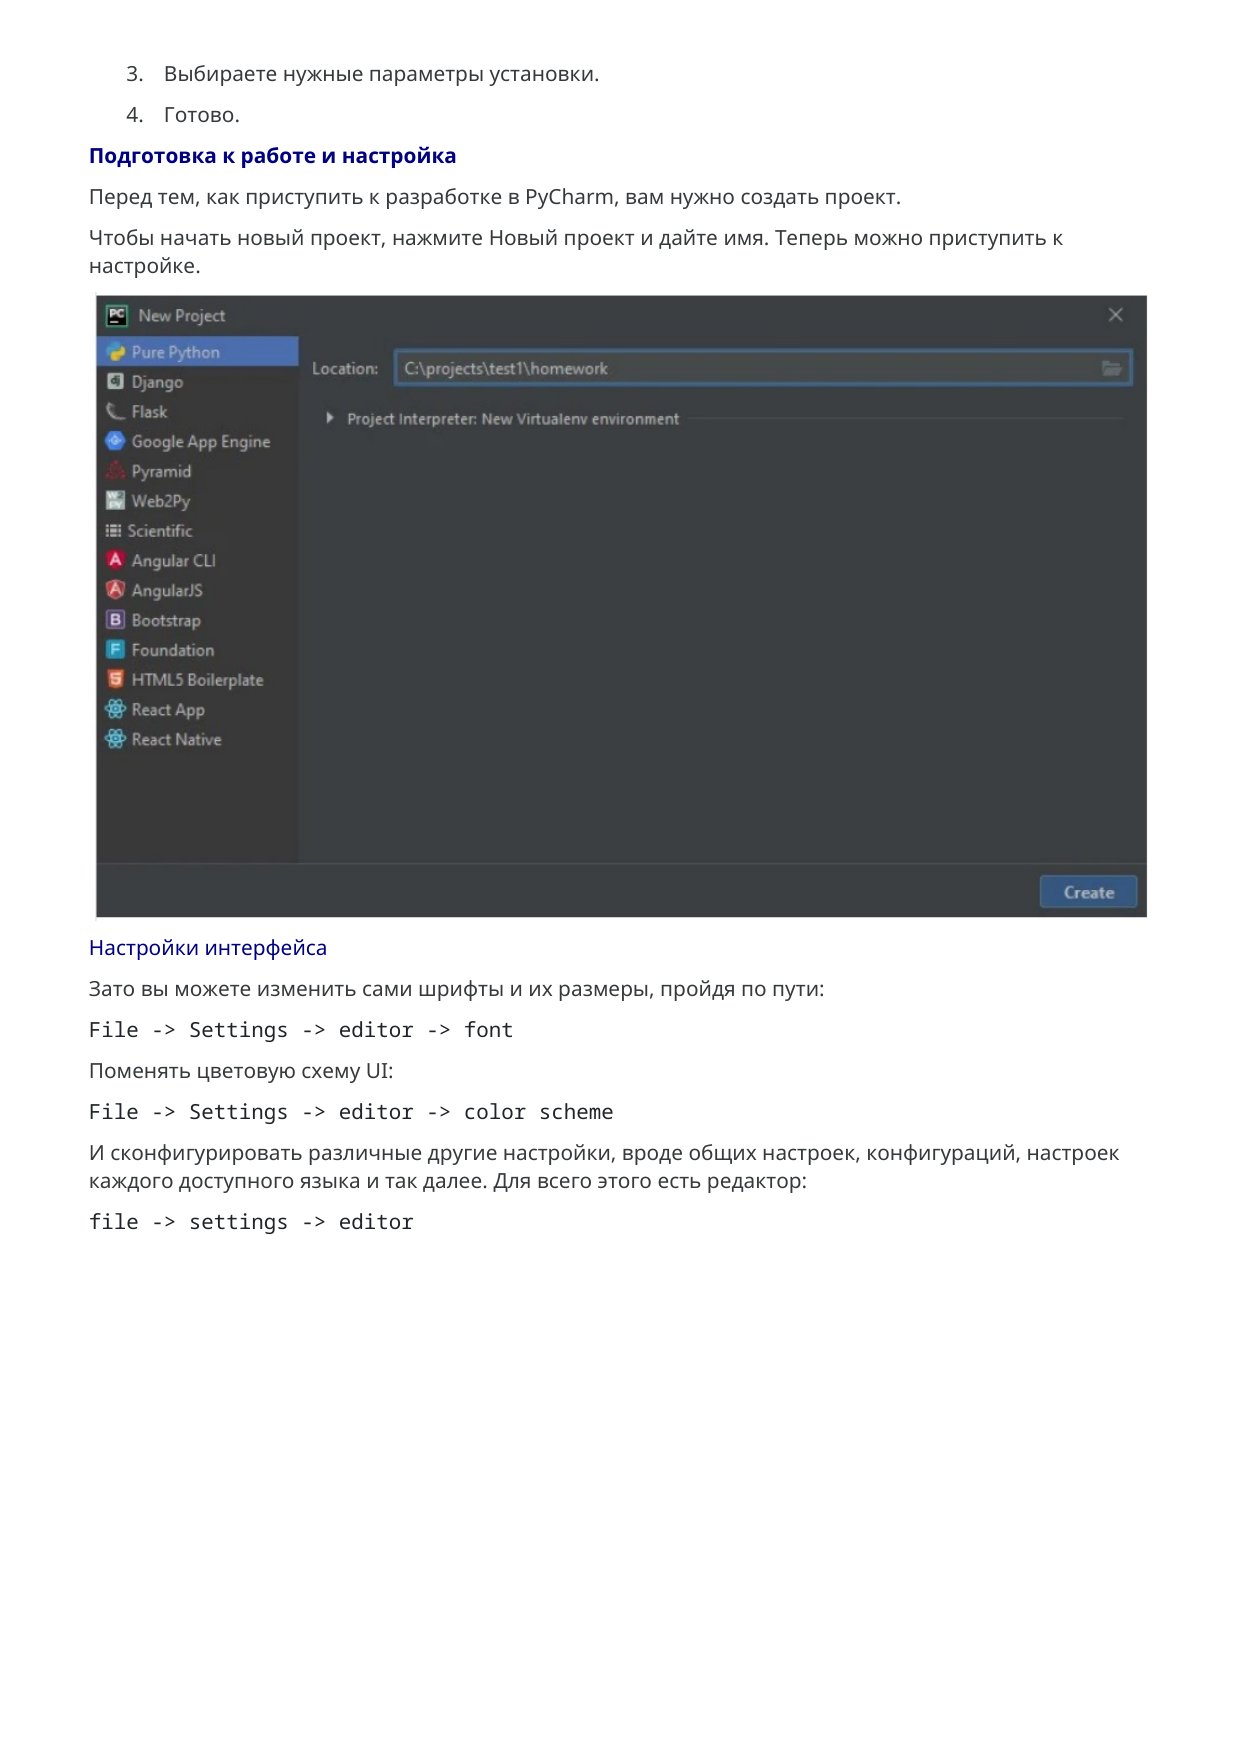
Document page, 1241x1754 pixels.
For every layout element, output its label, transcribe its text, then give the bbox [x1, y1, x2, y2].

picture [88, 292, 1152, 921]
text File -> Settings -> editor -> color scheme [89, 1097, 1152, 1126]
text File -> Settings -> editor -> font [89, 1015, 1152, 1044]
text Чтобы начать новый проект, нажмите Новый проект и дайте имя. Теперь можно приступить к настройке. [89, 223, 1152, 280]
text Подготовка к работе и настройка [89, 141, 1152, 169]
text Зато вы можете изменить сами шрифты и их размеры, пройдя по пути: [89, 974, 1152, 1003]
text И сконфигурировать различные другие настройки, вроде общих настроек, конфигураций, настроек каждого доступного языка и так далее. Для всего этого есть редактор: [89, 1138, 1152, 1195]
text file -> settings -> editor [89, 1207, 1152, 1236]
text Поменять цветовую схему UI: [89, 1056, 1152, 1084]
list Выбираете нужные параметры установки. [126, 59, 1152, 87]
list Готово. [126, 100, 1152, 128]
text Перед тем, как приступить к разработке в PyCharm, вам нужно создать проект. [89, 182, 1152, 210]
text Настройки интерфейса [89, 933, 1152, 962]
